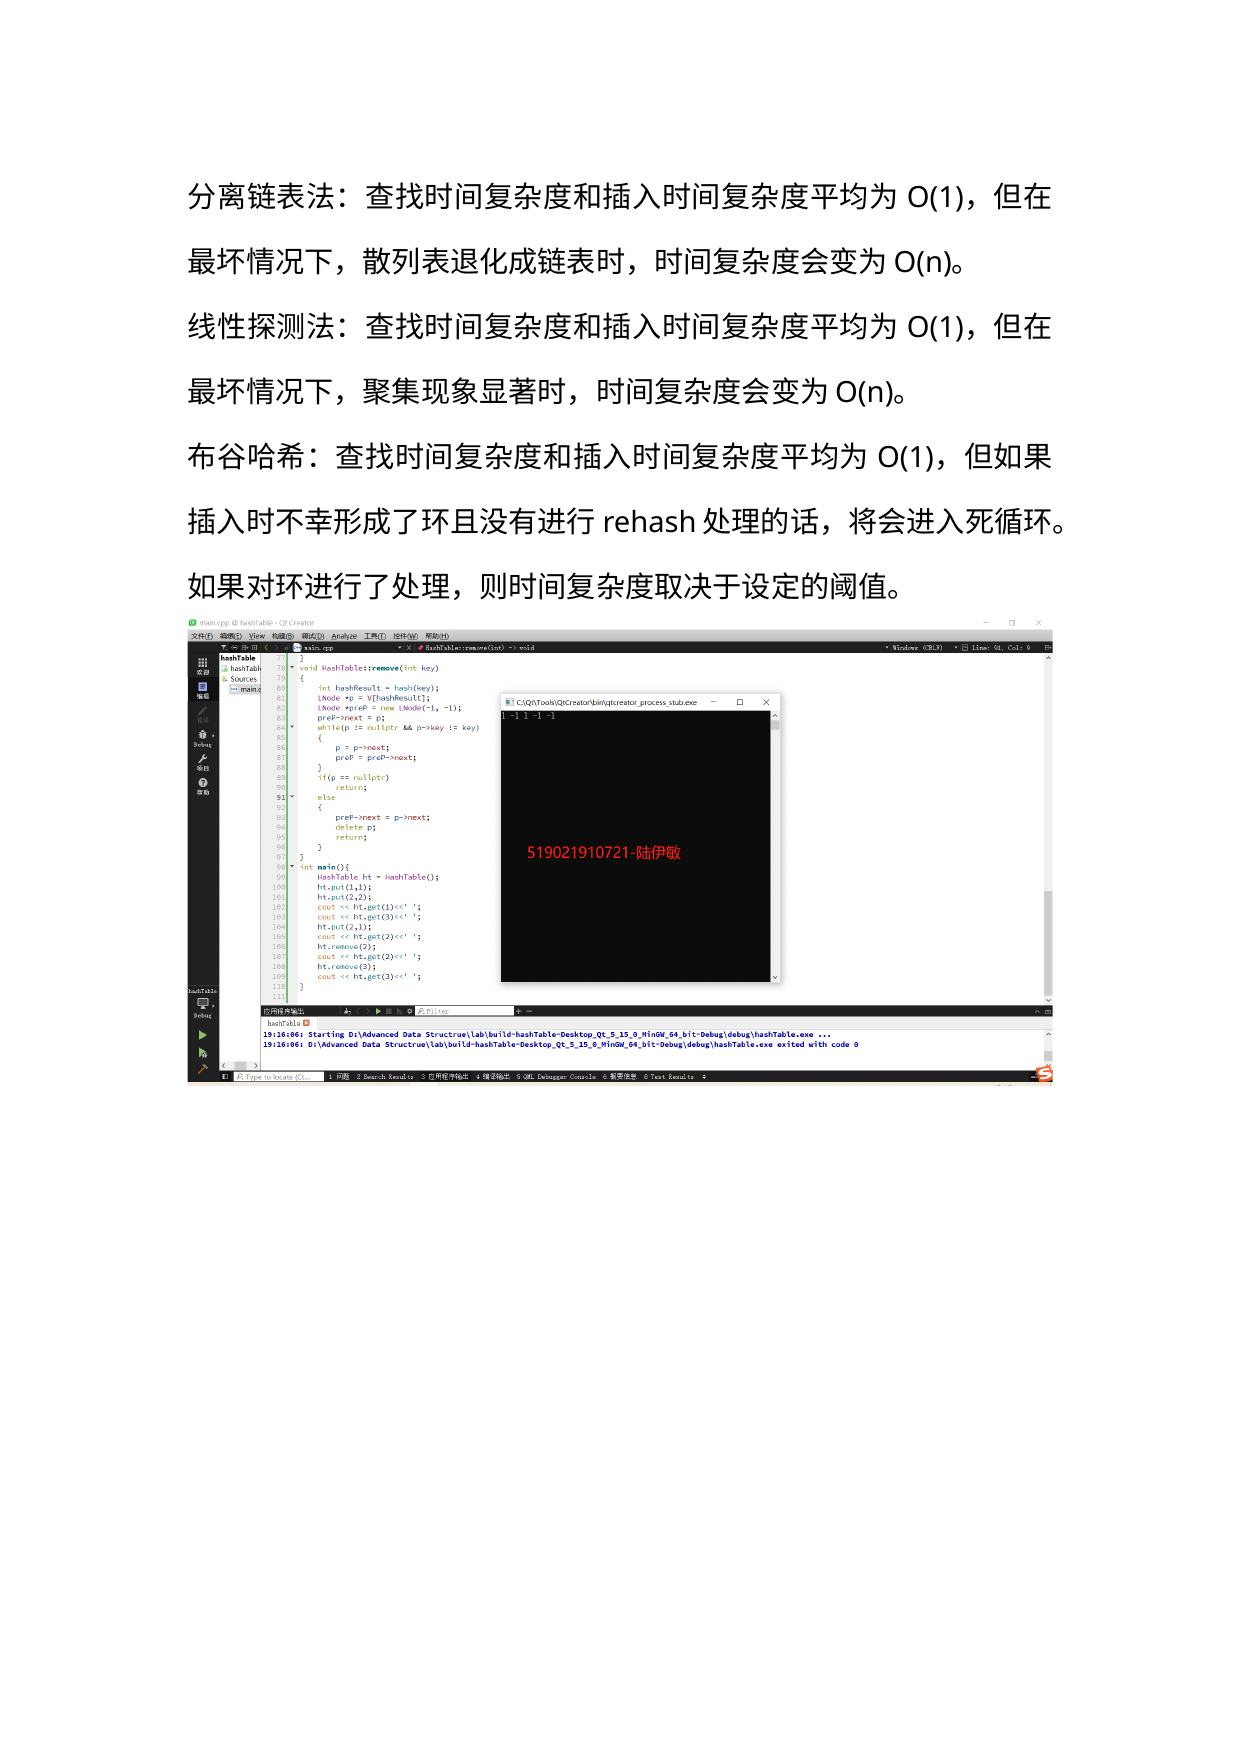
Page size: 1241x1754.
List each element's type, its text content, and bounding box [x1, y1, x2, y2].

picture [187, 617, 1053, 1086]
text 布谷哈希：查找时间复杂度和插入时间复杂度平均为O(1)，但如果插入时不幸形成了环且没有进行rehash处理的话，将会进入死循环。如果对环进行了处理，则时间复杂度取决于设定的阈值。 [187, 422, 1053, 617]
text 分离链表法：查找时间复杂度和插入时间复杂度平均为O(1)，但在最坏情况下，散列表退化成链表时，时间复杂度会变为O(n)。 [187, 162, 1053, 292]
text 线性探测法：查找时间复杂度和插入时间复杂度平均为O(1)，但在最坏情况下，聚集现象显著时，时间复杂度会变为O(n)。 [187, 292, 1053, 422]
